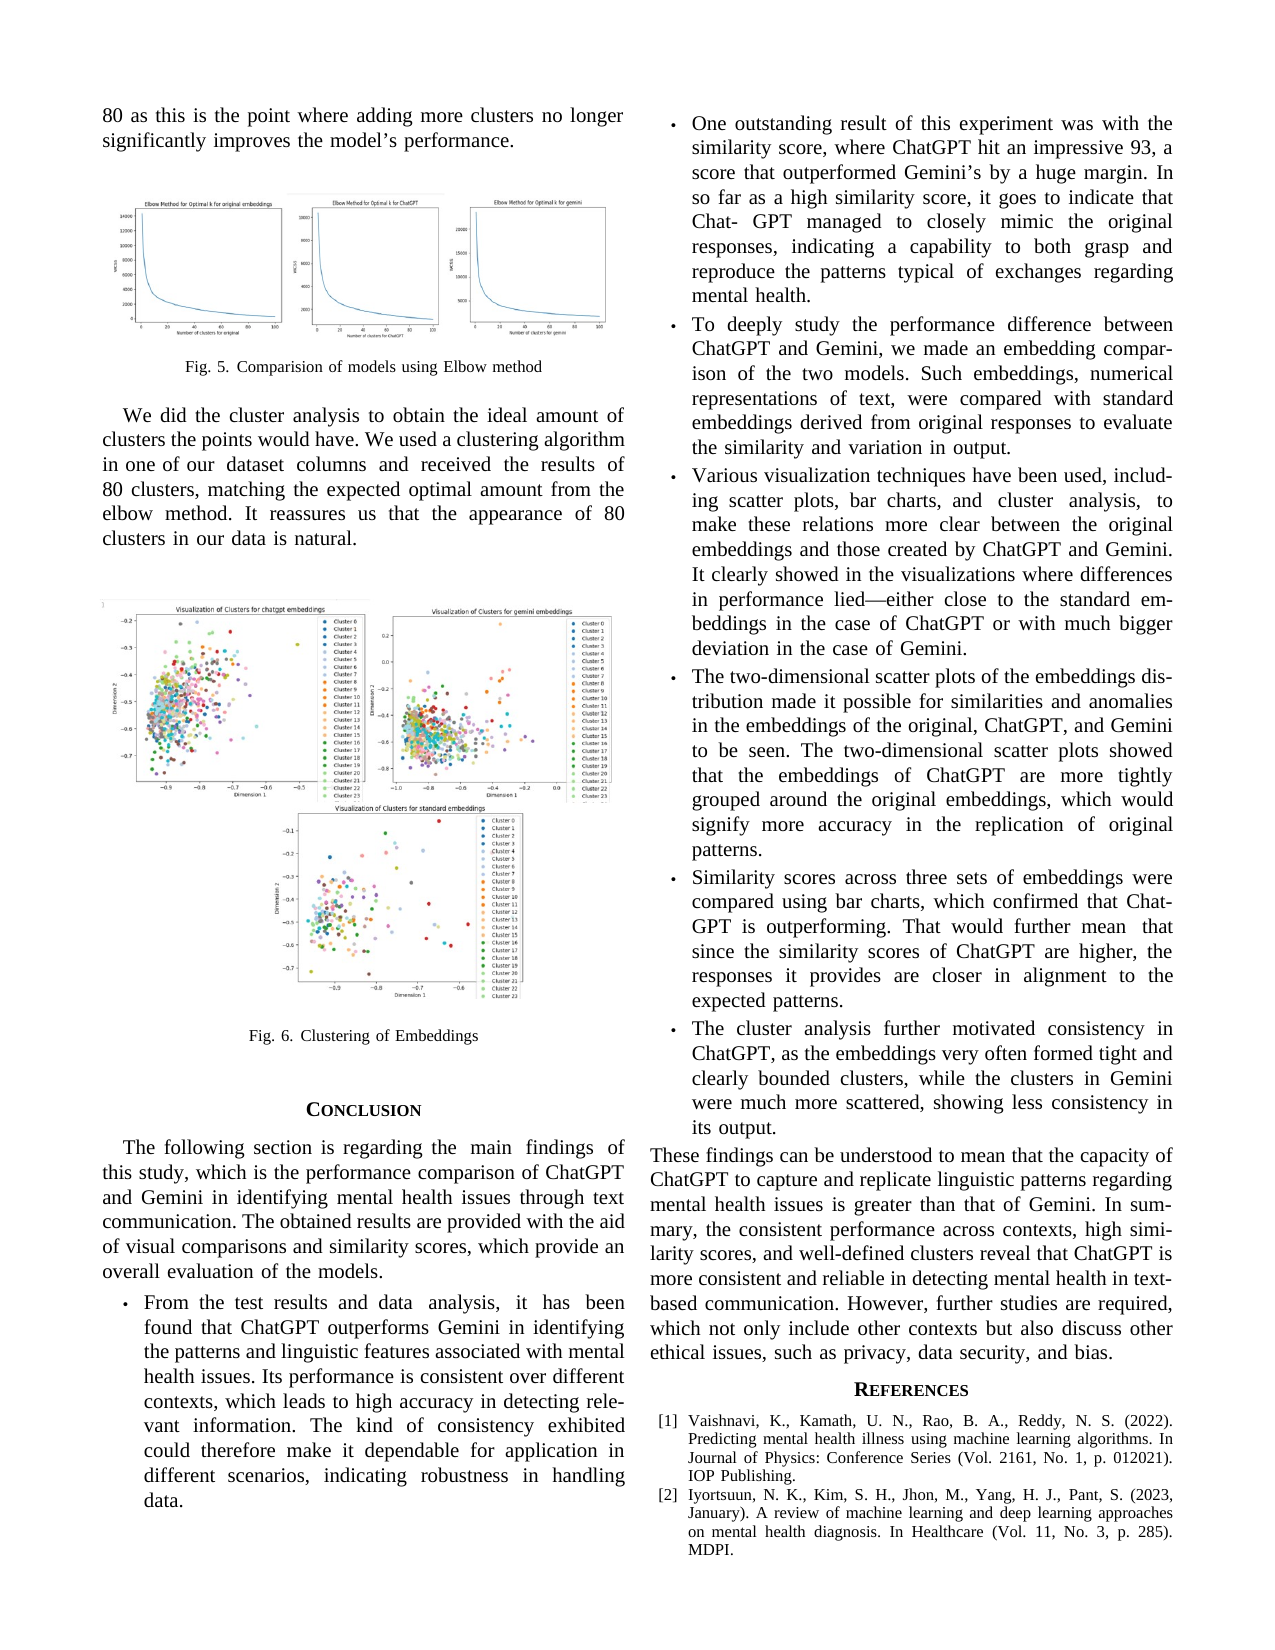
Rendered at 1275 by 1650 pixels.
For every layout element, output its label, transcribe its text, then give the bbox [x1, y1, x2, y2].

text REFERENCES [852, 1377, 971, 1401]
list The cluster analysis further motivated consistency in ChatGPT, as the embeddings very often formed tight and clearly bounded clusters, while the clusters in Gemini were much more scattered, showing less consistency in its output. [671, 1016, 1173, 1139]
list Similarity scores across three sets of embeddings were compared using bar charts, which confirmed that Chat- GPT is outperforming. That would further mean that since the similarity scores of ChatGPT are higher, the responses it provides are closer in alignment to the expected patterns. [671, 865, 1173, 1012]
list Vaishnavi, K., Kamath, U. N., Rao, B. A., Reddy, N. S. (2022). Predicting mental health illness using machine learning algorithms. In Journal of Physics: Conference Series (Vol. 2161, No. 1, p. 012021). IOP Publishing. [658, 1411, 1173, 1485]
text Fig. 5. Comparision of models using Elbow method [183, 338, 544, 376]
list Various visualization techniques have been used, includ- ing scatter plots, bar charts, and cluster analysis, to make these relations more clear between the original embeddings and those created by ChatGPT and Gemini. It clearly showed in the visualizations where differences in performance lied—either close to the standard em- beddings in the case of ChatGPT or with much bigger deviation in the case of Gemini. [671, 463, 1173, 660]
text We did the cluster analysis to obtain the ideal amount of clusters the points would have. We used a clustering algorithm in one of our dataset columns and received the results of 80 clusters, matching the expected optimal amount from the elbow method. It reassures us that the appearance of 80 clusters in our data is natural. [102, 403, 625, 550]
text 80 as this is the point where adding more clusters no longer significantly improves the model’s performance. [102, 103, 625, 152]
list Iyortsuun, N. K., Kim, S. H., Jhon, M., Yang, H. J., Pant, S. (2023, January). A review of machine learning and deep learning approaches on mental health diagnosis. In Healthcare (Vol. 11, No. 3, p. 285). MDPI. [658, 1485, 1173, 1559]
picture [99, 599, 612, 999]
list From the test results and data analysis, it has been found that ChatGPT outperforms Gemini in identifying the patterns and linguistic features associated with mental health issues. Its performance is consistent over different contexts, which leads to high accuracy in detecting rele- vant information. The kind of consistency exhibited could therefore make it dependable for application in different scenarios, indicating robustness in handling data. [123, 1290, 625, 1512]
picture [113, 193, 606, 338]
list The two-dimensional scatter plots of the embeddings dis- tribution made it possible for similarities and anomalies in the embeddings of the original, ChatGPT, and Gemini to be seen. The two-dimensional scatter plots showed that the embeddings of ChatGPT are more tightly grouped around the original embeddings, which would signify more accuracy in the replication of original patterns. [671, 664, 1173, 861]
text The following section is regarding the main findings of this study, which is the performance comparison of ChatGPT and Gemini in identifying mental health issues through text communication. The obtained results are provided with the aid of visual comparisons and similarity scores, which provide an overall evaluation of the models. [102, 1135, 625, 1283]
text These findings can be understood to mean that the capacity of ChatGPT to capture and replicate linguistic patterns regarding mental health issues is greater than that of Gemini. In sum- mary, the consistent performance across contexts, high simi- larity scores, and well-defined clusters reveal that ChatGPT is more consistent and reliable in detecting mental health in text- based communication. However, further studies are required, which not only include other contexts but also discuss other ethical issues, such as privacy, data security, and bias. [650, 1143, 1173, 1364]
text Fig. 6. Clustering of Embeddings [183, 1025, 544, 1044]
list To deeply study the performance difference between ChatGPT and Gemini, we made an embedding compar- ison of the two models. Such embeddings, numerical representations of text, were compared with standard embeddings derived from original responses to evaluate the similarity and variation in output. [671, 311, 1173, 459]
text CONCLUSION [183, 1097, 544, 1121]
list One outstanding result of this experiment was with the similarity score, where ChatGPT hit an impressive 93, a score that outperformed Gemini’s by a huge margin. In so far as a high similarity score, it goes to indicate that Chat- GPT managed to closely mimic the original responses, indicating a capability to both grasp and reproduce the patterns typical of exchanges regarding mental health. [671, 111, 1173, 307]
